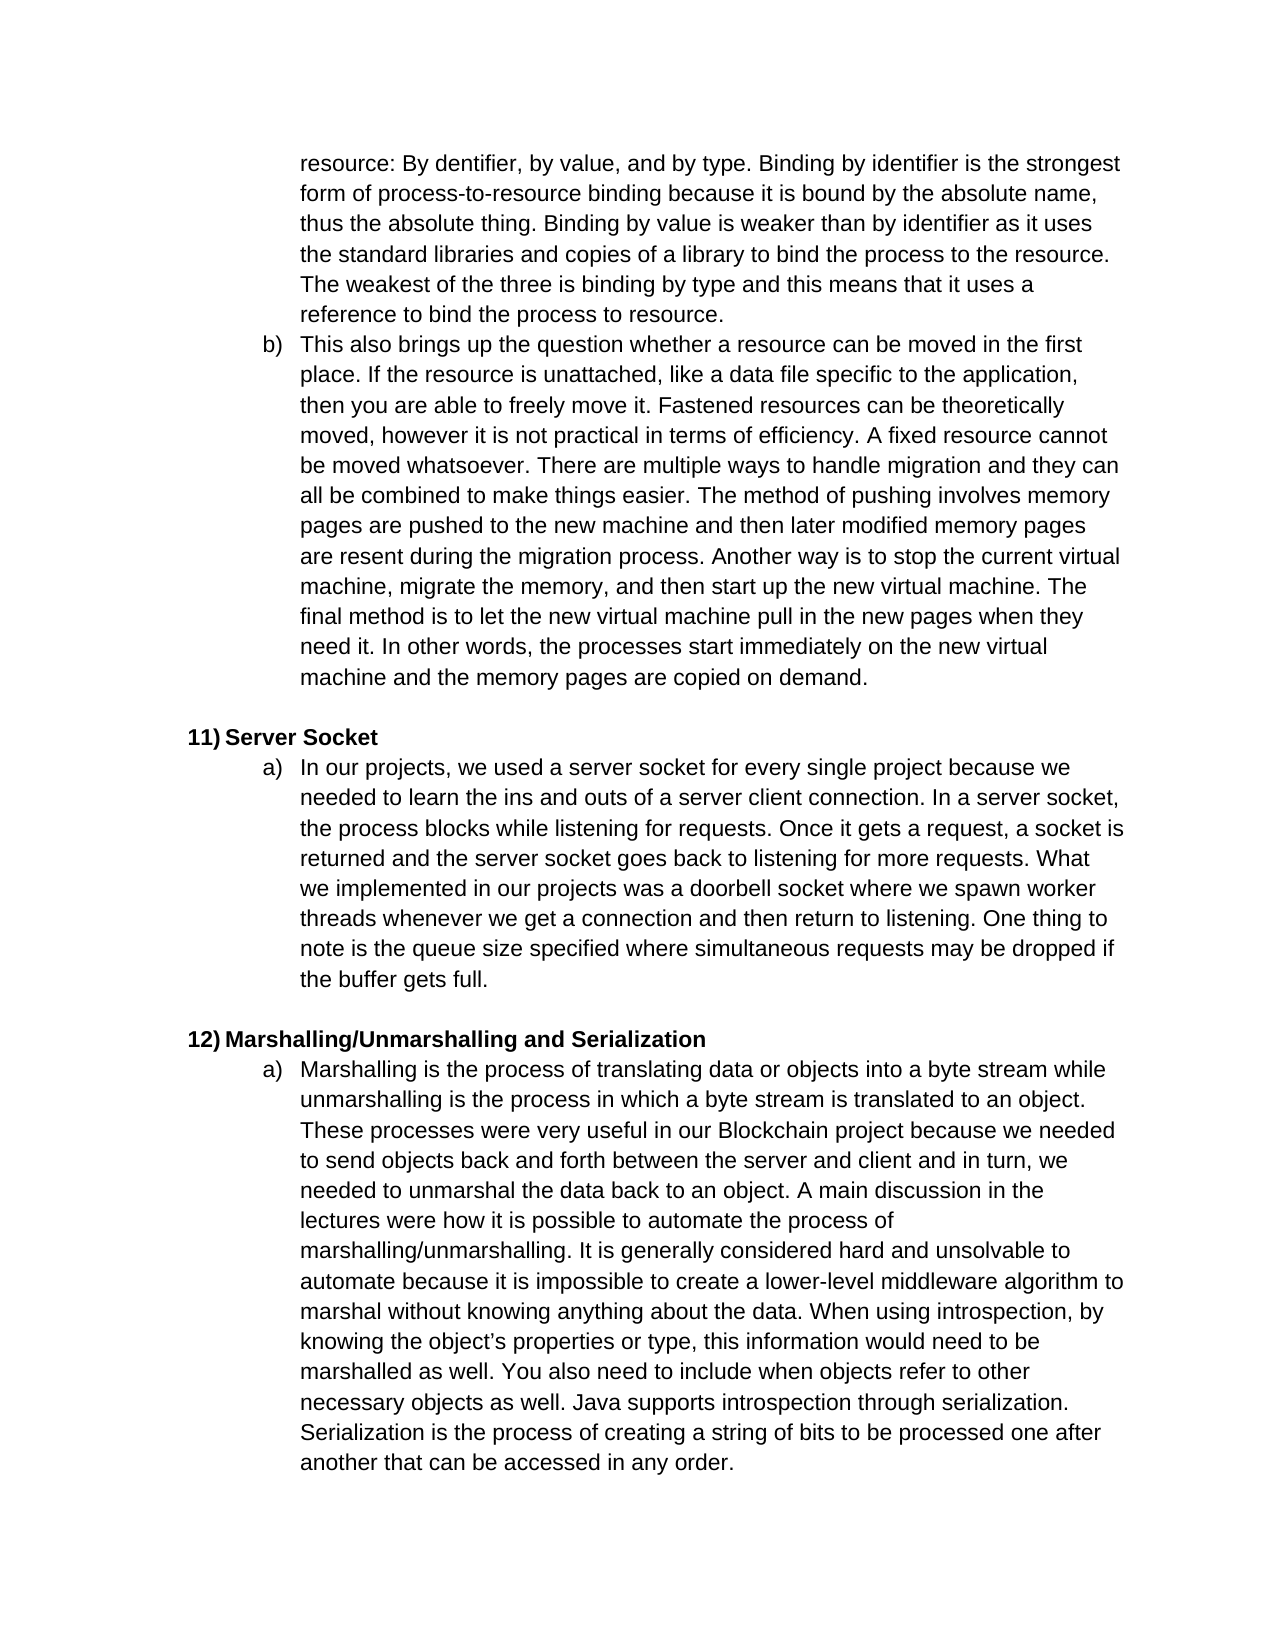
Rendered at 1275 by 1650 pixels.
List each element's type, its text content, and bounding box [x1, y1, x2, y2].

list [262, 150, 1125, 327]
list Marshalling is the process of translating data or objects into a byte stream while unmarshalling is the process in which a byte stream is translated to an object. These processes were very useful in our Blockchain project because we needed to send objects back and forth between the server and client and in turn, we needed to unmarshal the data back to an object. A main discussion in the lectures were how it is possible to automate the process of marshalling/unmarshalling. It is generally considered hard and unsolvable to automate because it is impossible to create a lower-level middleware algorithm to marshal without knowing anything about the data. When using introspection, by knowing the object’s properties or type, this information would need to be marshalled as well. You also need to include when objects refer to other necessary objects as well. Java supports introspection through serialization. Serialization is the process of creating a string of bits to be processed one after another that can be accessed in any order. [262, 1056, 1125, 1475]
list Marshalling/Unmarshalling and Serialization [187, 1026, 1125, 1052]
list This also brings up the question whether a resource can be moved in the first place. If the resource is unattached, like a data file specific to the application, then you are able to freely move it. Fastened resources can be theoretically moved, however it is not practical in terms of efficiency. A fixed resource cannot be moved whatsoever. There are multiple ways to handle migration and they can all be combined to make things easier. The method of pushing involves memory pages are pushed to the new machine and then later modified memory pages are resent during the migration process. Another way is to stop the current virtual machine, migrate the memory, and then start up the new virtual machine. The final method is to let the new virtual machine pull in the new pages when they need it. In other words, the processes start immediately on the new virtual machine and the memory pages are copied on demand. [262, 331, 1125, 690]
list Server Socket [187, 724, 1125, 750]
list In our projects, we used a server socket for every single project because we needed to learn the ins and outs of a server client connection. In a server socket, the process blocks while listening for requests. Once it gets a request, a socket is returned and the server socket goes back to listening for more requests. What we implemented in our projects was a doorbell socket where we spawn worker threads whenever we get a connection and then return to listening. One thing to note is the queue size specified where simultaneous requests may be dropped if the buffer gets full. [262, 754, 1125, 992]
